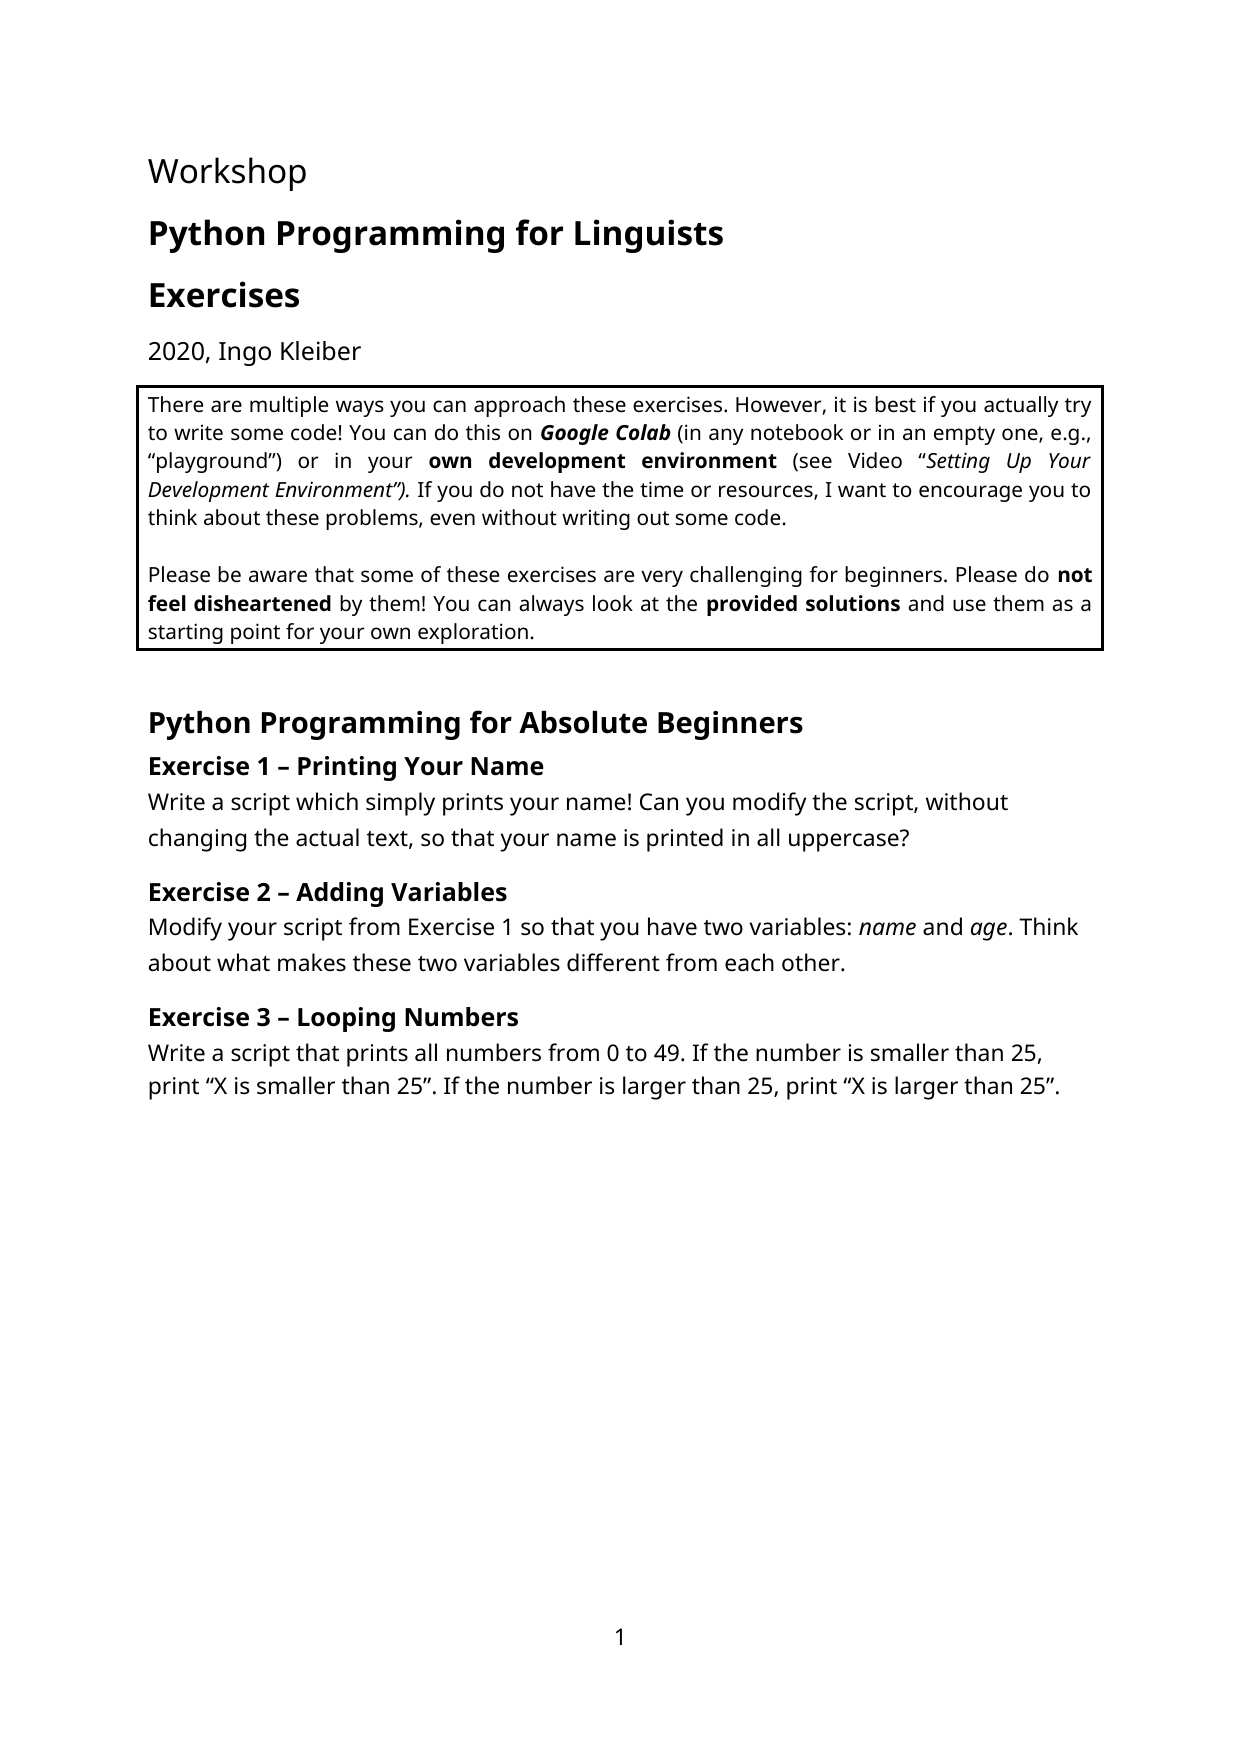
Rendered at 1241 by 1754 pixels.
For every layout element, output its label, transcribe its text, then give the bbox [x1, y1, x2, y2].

text 2020, Ingo Kleiber [148, 334, 1093, 368]
text Please be aware that some of these exercises are very challenging for beginners. Please do not feel disheartened by them! You can always look at the provided solutions and use them as a starting point for your own exploration. [139, 555, 1101, 648]
text Workshop [148, 148, 1093, 193]
text Modify your script from Exercise 1 so that you have two variables: name and age. Think about what makes these two variables different from each other. [148, 911, 1093, 978]
text There are multiple ways you can approach these exercises. However, it is best if you actually try to write some code! You can do this on Google Colab (in any notebook or in an empty one, e.g., “playground”) or in your own development environment (see Video “Setting Up Your Development Environment”). If you do not have the time or resources, I want to encourage you to think about these problems, even without writing out some code. [139, 388, 1101, 532]
subtitle Exercise 1 – Printing Your Name [148, 749, 1093, 783]
subtitle Exercise 2 – Adding Variables [148, 874, 1093, 908]
text Write a script which simply prints your name! Can you modify the script, without changing the actual text, so that your name is printed in all uppercase? [148, 786, 1093, 853]
subtitle Python Programming for Absolute Beginners [148, 702, 1093, 742]
text Exercises [148, 272, 1093, 317]
subtitle Exercise 3 – Looping Numbers [148, 1000, 1093, 1034]
text Write a script that prints all numbers from 0 to 49. If the number is smaller than 25, print “X is smaller than 25”. If the number is larger than 25, print “X is larger than 25”. [148, 1036, 1093, 1101]
text Python Programming for Linguists [148, 210, 1093, 255]
